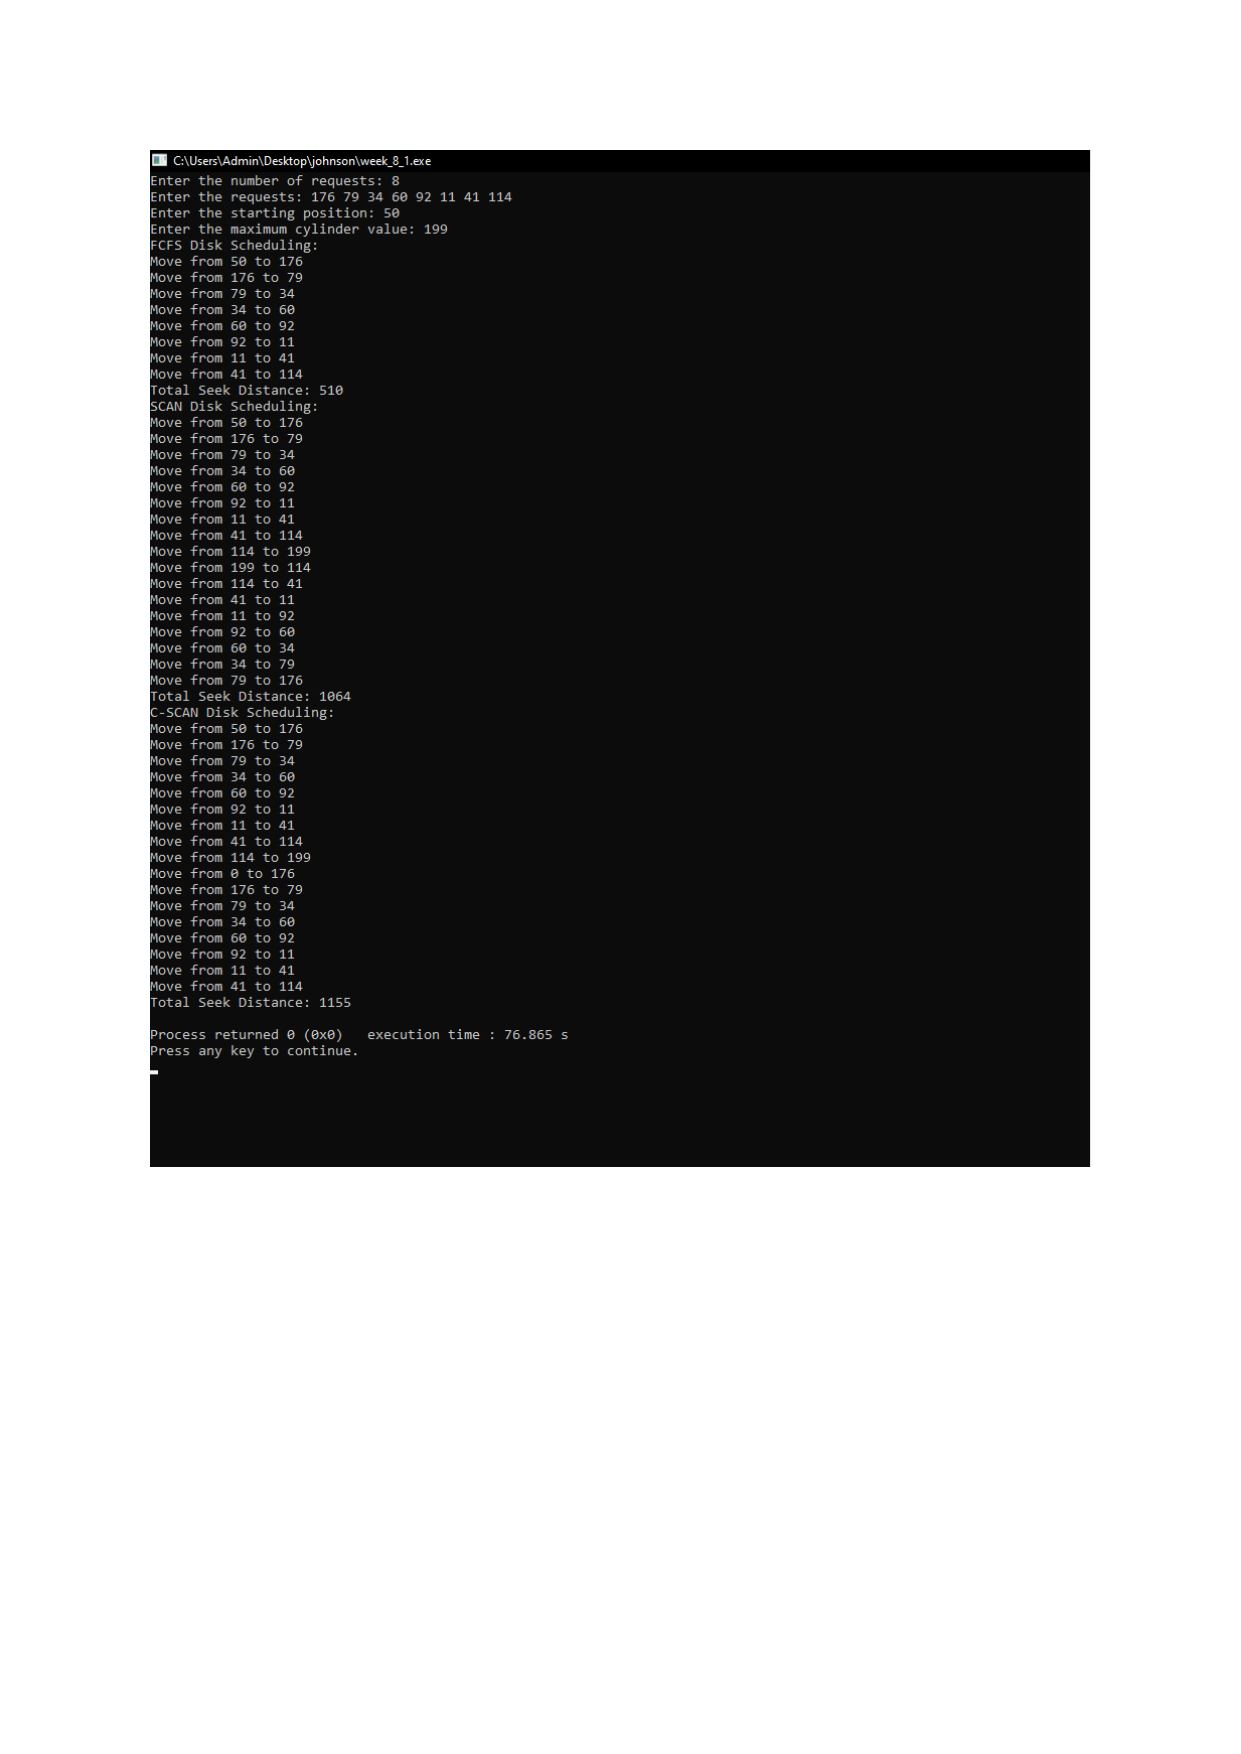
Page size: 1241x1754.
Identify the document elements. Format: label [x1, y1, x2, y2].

picture [150, 150, 1091, 1167]
